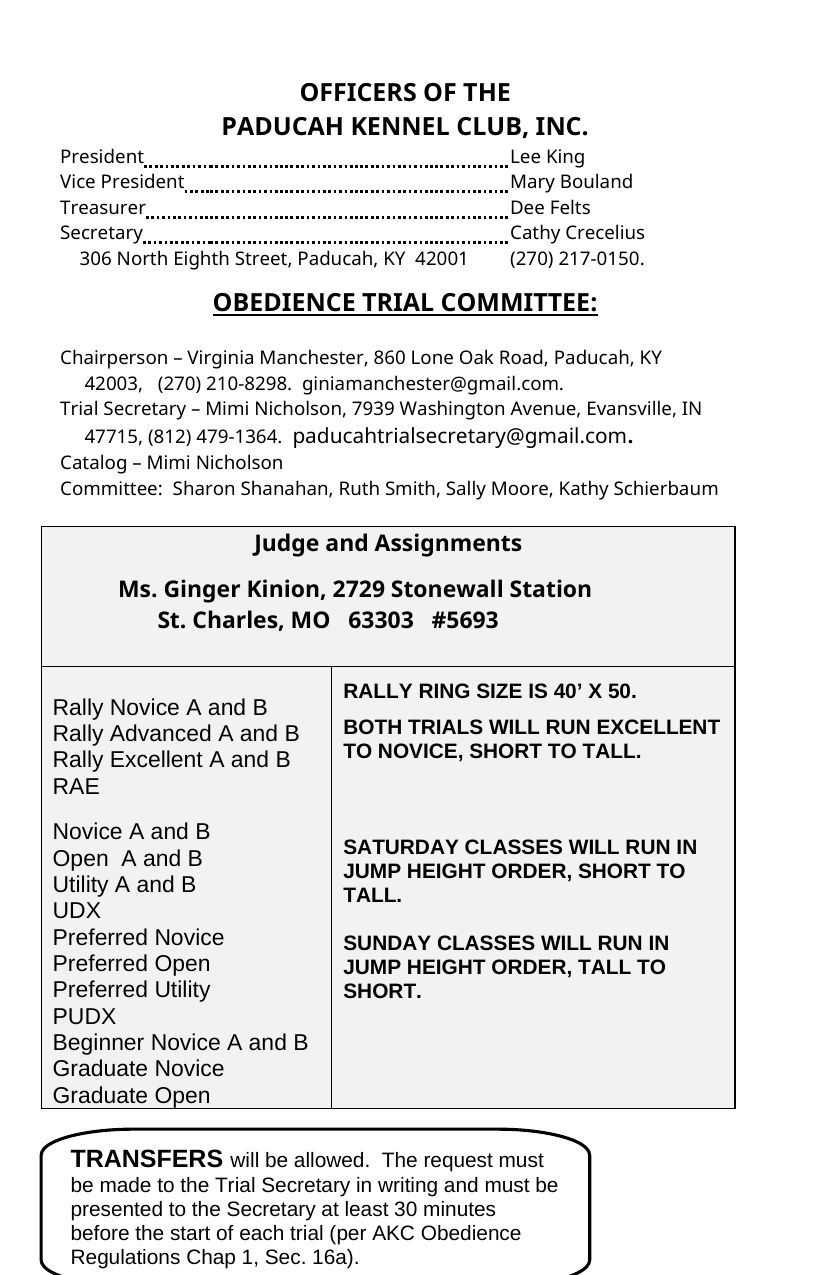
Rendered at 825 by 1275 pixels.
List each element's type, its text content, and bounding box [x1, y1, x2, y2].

text Trial Secretary – Mimi Nicholson, 7939 Washington Avenue, Evansville, IN [60, 396, 750, 421]
text Catalog – Mimi Nicholson [60, 449, 750, 475]
text 306 North Eighth Street, Paducah, KY 42001 (270) 217-0150. [60, 245, 750, 271]
text Secretary Cathy Crecelius [60, 220, 750, 245]
text President Lee King [60, 143, 750, 169]
table_cell Rally ring size is 40’ x 50. BOTH Trials will run Excellent to Novice, SHORT TO TALL. SATURDAY CLASSES WILL RUN IN JUMP HEIGHT ORDER, SHORT TO TALL. SUNDAY CLASSES WILL RUN IN JUMP HEIGHT ORDER, TALL TO SHORT. [332, 667, 734, 1108]
text Committee: Sharon Shanahan, Ruth Smith, Sally Moore, Kathy Schierbaum [60, 475, 750, 501]
text OBEDIENCE TRIAL COMMITTEE: [60, 285, 750, 319]
table_cell Rally Novice A and B Rally Advanced A and B Rally Excellent A and B RAE Novice A and B Open A and B Utility A and B UDX Preferred Novice Preferred Open Preferred Utility PUDX Beginner Novice A and B Graduate Novice Graduate Open [42, 667, 331, 1108]
text 47715, (812) 479-1364. paducahtrialsecretary@gmail.com. [60, 421, 750, 449]
text OFFICERS OF THE [60, 75, 750, 109]
text Chairperson – Virginia Manchester, 860 Lone Oak Road, Paducah, KY [60, 344, 750, 370]
text Paducah Kennel CLUB, INC. [60, 109, 750, 143]
text Vice President Mary Bouland [60, 169, 750, 194]
text 42003, (270) 210-8298. giniamanchester@gmail.com. [60, 370, 750, 396]
text Treasurer Dee Felts [60, 194, 750, 220]
table_header Judge and Assignments Ms. Ginger Kinion, 2729 Stonewall Station St. Charles, MO 63303 #5693 [42, 527, 734, 666]
